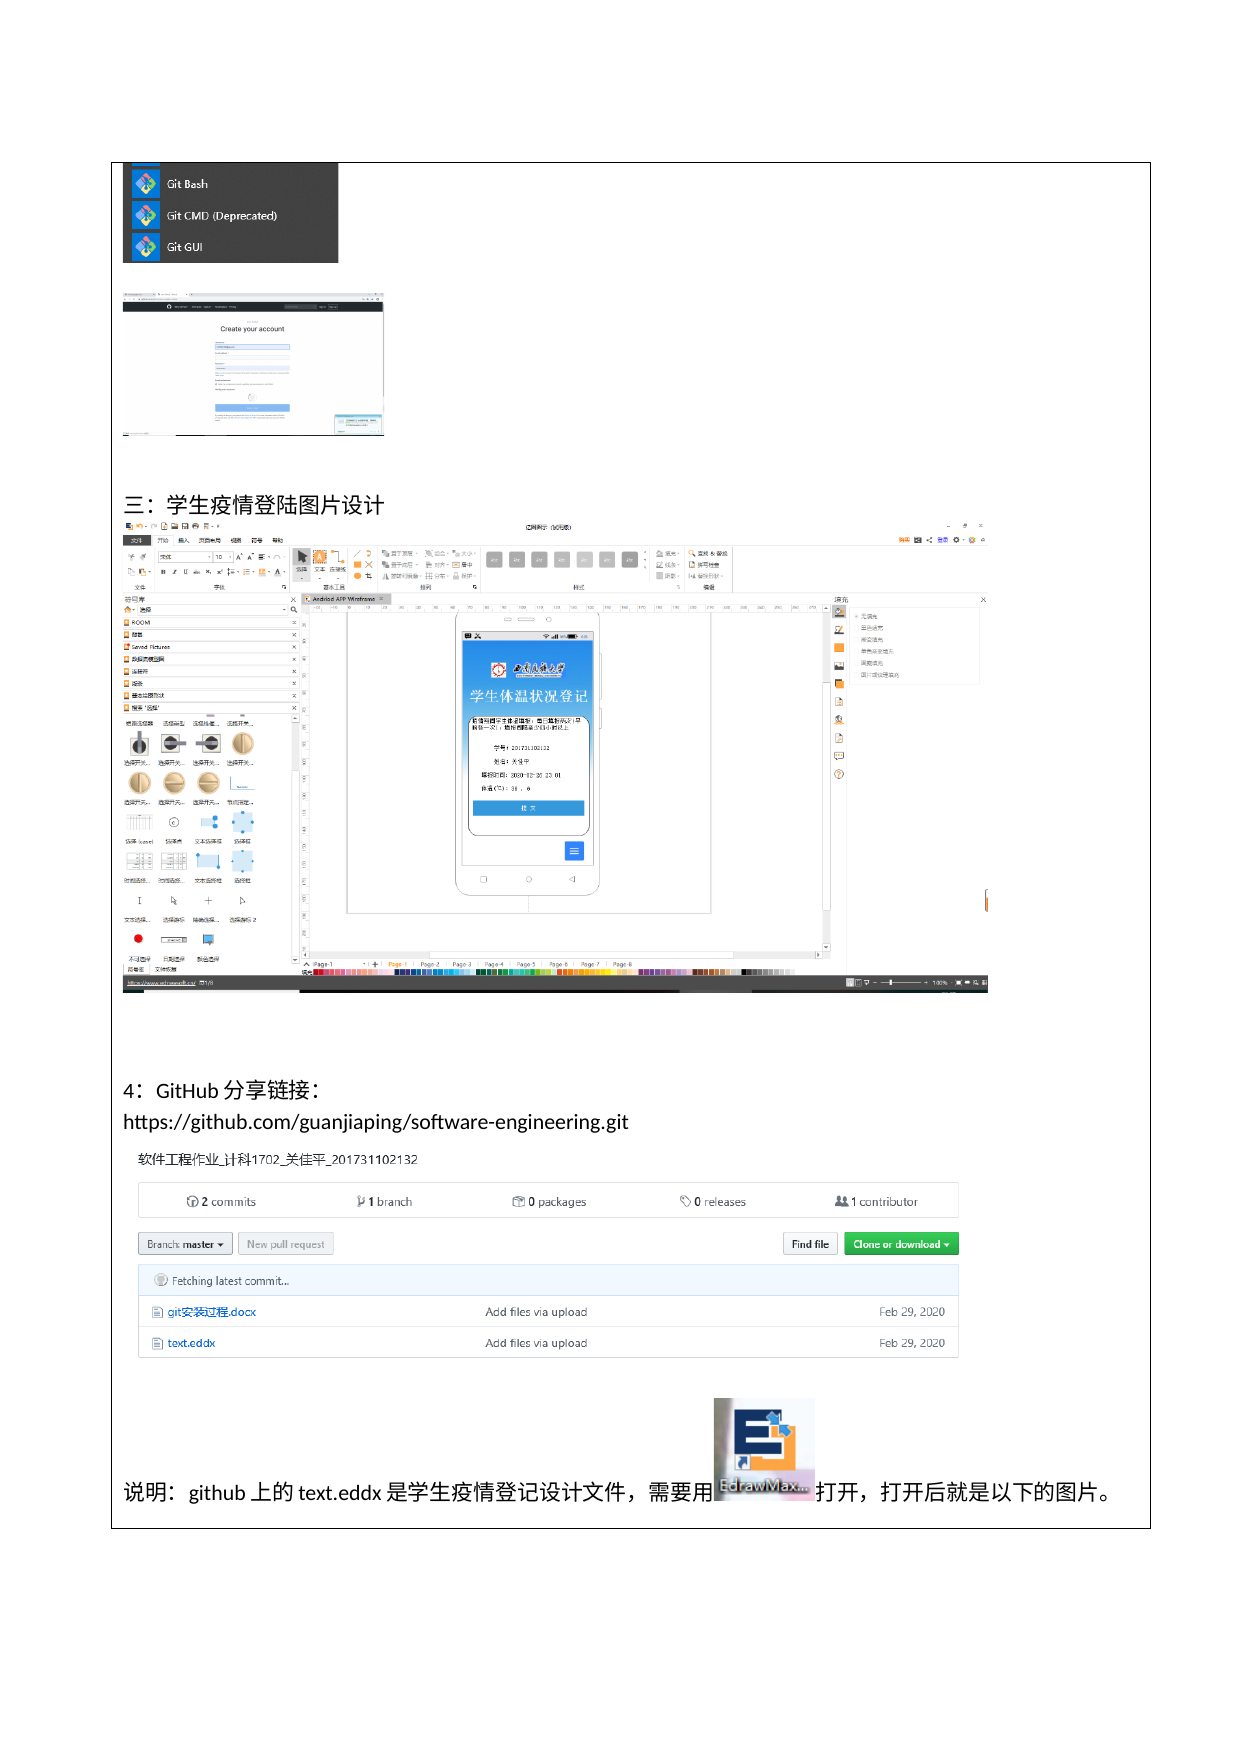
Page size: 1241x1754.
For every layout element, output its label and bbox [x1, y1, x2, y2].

picture [122, 293, 385, 436]
picture [713, 1398, 815, 1501]
table_cell [112, 163, 1150, 1528]
picture [122, 1138, 988, 1371]
picture [122, 163, 339, 263]
picture [122, 520, 988, 993]
